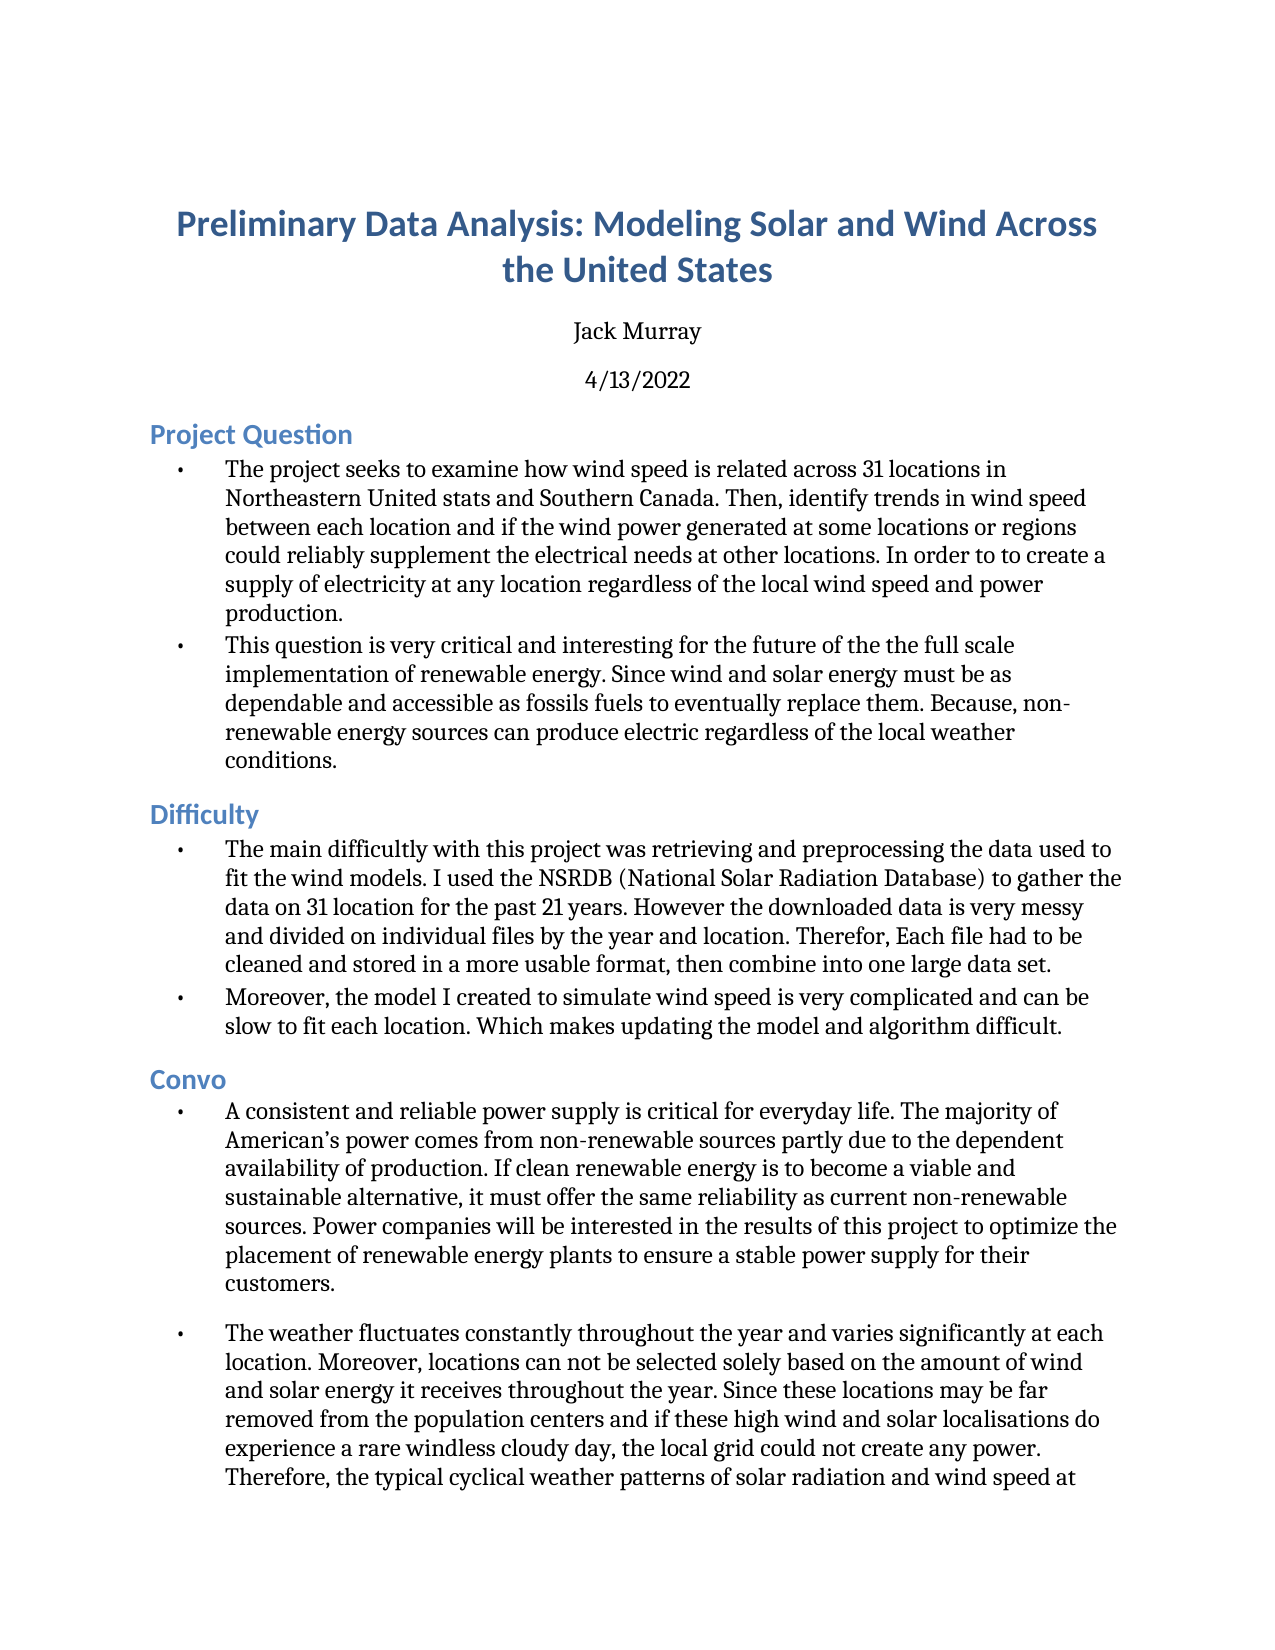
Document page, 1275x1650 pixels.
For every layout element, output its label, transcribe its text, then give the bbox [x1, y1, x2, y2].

list The main difficultly with this project was retrieving and preprocessing the data used to fit the wind models. I used the NSRDB (National Solar Radiation Database) to gather the data on 31 location for the past 21 years. However the downloaded data is very messy and divided on individual files by the year and location. Therefor, Each file had to be cleaned and stored in a more usable format, then combine into one large data set. [175, 835, 1125, 979]
list This question is very critical and interesting for the future of the the full scale implementation of renewable energy. Since wind and solar energy must be as dependable and accessible as fossils fuels to eventually replace them. Because, non-renewable energy sources can produce electric regardless of the local weather conditions. [175, 631, 1125, 775]
list The project seeks to examine how wind speed is related across 31 locations in Northeastern United stats and Southern Canada. Then, identify trends in wind speed between each location and if the wind power generated at some locations or regions could reliably supplement the electrical needs at other locations. In order to to create a supply of electricity at any location regardless of the local wind speed and power production. [175, 455, 1125, 628]
text Jack Murray [150, 317, 1125, 345]
list Moreover, the model I created to simulate wind speed is very complicated and can be slow to fit each location. Which makes updating the model and algorithm difficult. [175, 983, 1125, 1040]
subtitle Project Question [150, 416, 1125, 451]
list A consistent and reliable power supply is critical for everyday life. The majority of American’s power comes from non-renewable sources partly due to the dependent availability of production. If clean renewable energy is to become a viable and sustainable alternative, it must offer the same reliability as current non-renewable sources. Power companies will be interested in the results of this project to optimize the placement of renewable energy plants to ensure a stable power supply for their customers. [175, 1097, 1125, 1298]
title Preliminary Data Analysis: Modeling Solar and Wind Across the United States [150, 200, 1125, 292]
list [175, 1319, 1125, 1491]
subtitle Convo [150, 1061, 1125, 1097]
subtitle Difficulty [150, 796, 1125, 832]
text 4/13/2022 [150, 366, 1125, 395]
